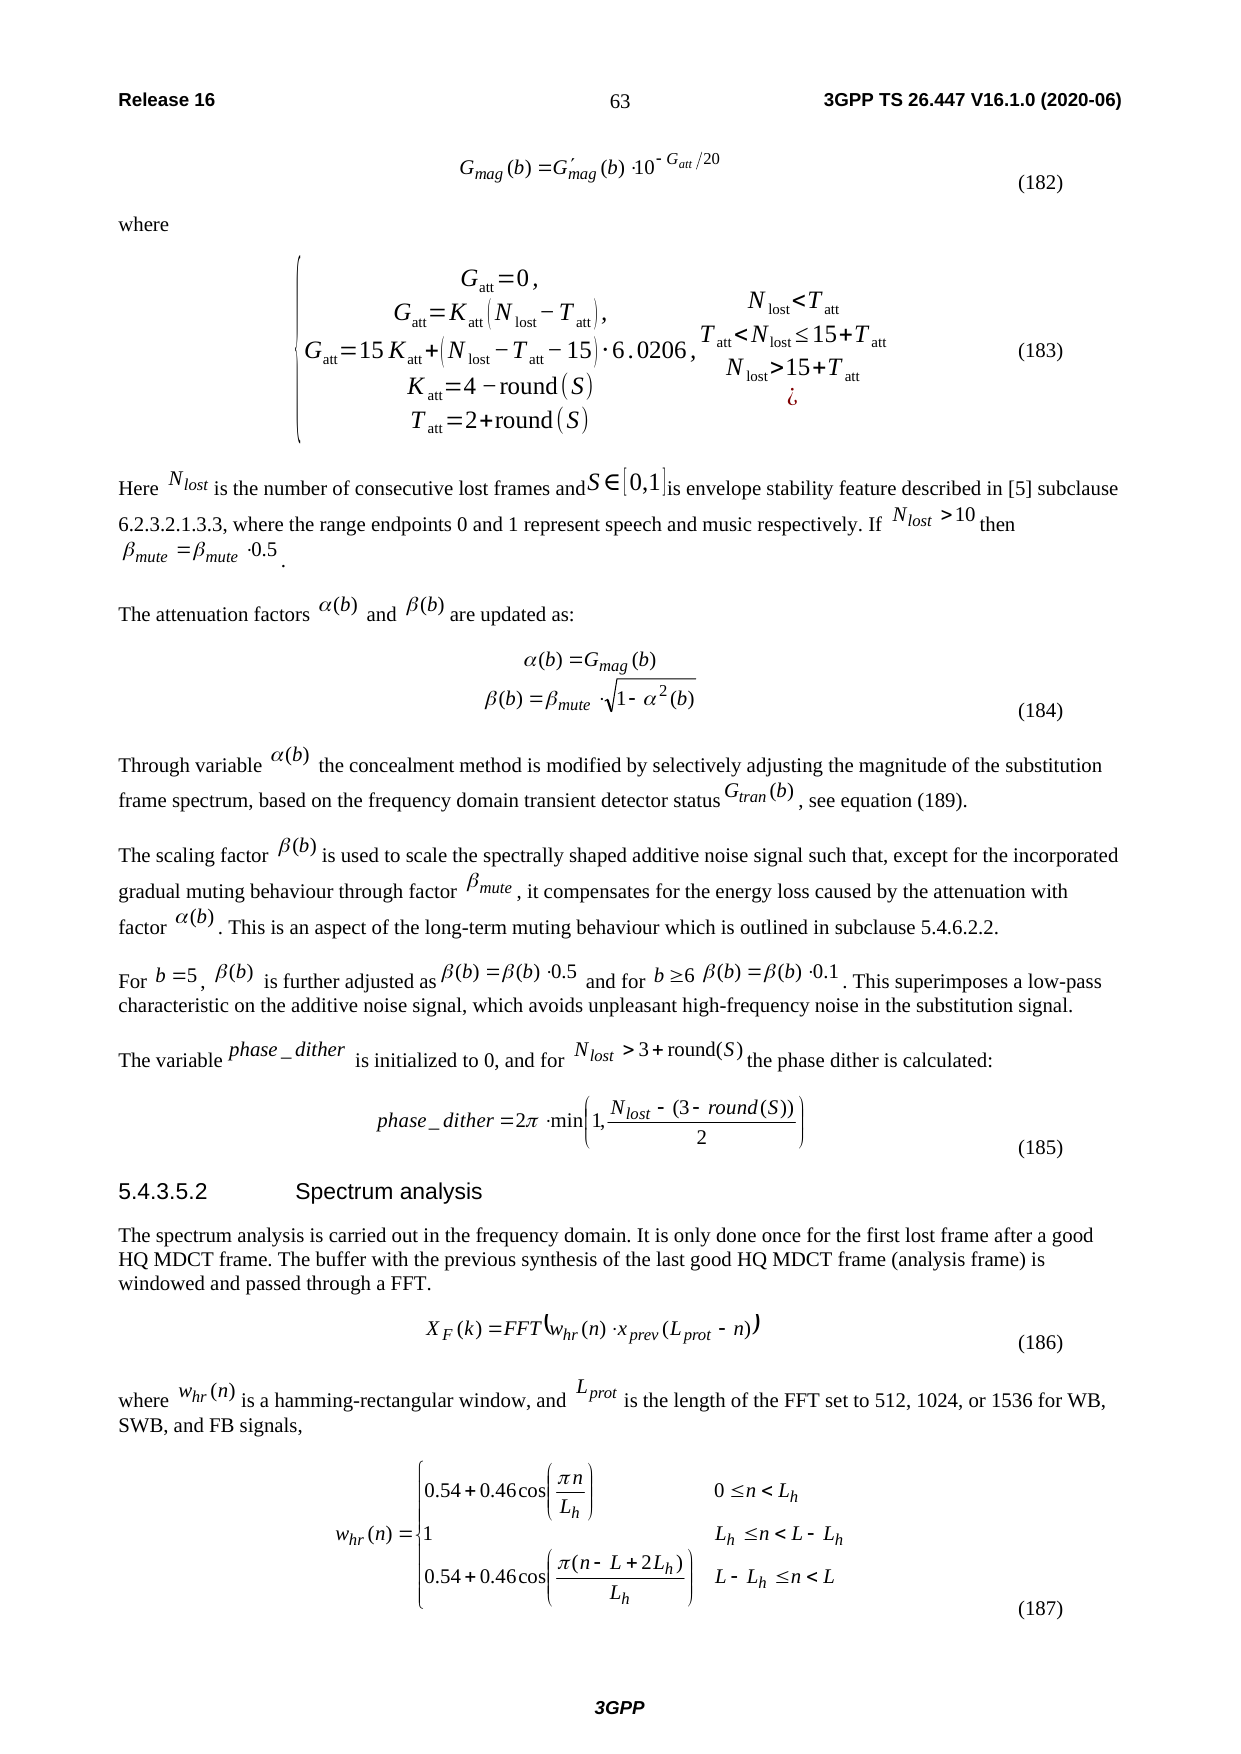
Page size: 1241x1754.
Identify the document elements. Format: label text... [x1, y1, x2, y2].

text (185) [118, 1090, 1122, 1159]
subtitle 5.4.3.5.2 Spectrum analysis [118, 1178, 1122, 1204]
text The variable is initialized to 0, and for the phase dither is calculated: [118, 1036, 1122, 1072]
text (183) [118, 255, 1122, 446]
text Here is the number of consecutive lost frames andis envelope stability feature described in [5] subclause 6.2.3.2.1.3.3, where the range endpoints 0 and 1 represent speech and music respectively. If then . [118, 464, 1122, 572]
text (187) [118, 1455, 1122, 1620]
text For , is further adjusted as and for . This superimposes a low-pass characteristic on the additive noise signal, which avoids unpleasant high-frequency noise in the substitution signal. [118, 957, 1122, 1017]
text (184) [118, 645, 1122, 722]
text where [118, 212, 1122, 236]
text The spectrum analysis is carried out in the frequency domain. It is only done once for the first lost frame after a good HQ MDCT frame. The buffer with the previous synthesis of the last good HQ MDCT frame (analysis frame) is windowed and passed through a FFT. [118, 1223, 1122, 1295]
text The scaling factor is used to scale the spectrally shaped additive noise signal such that, except for the incorporated gradual muting behaviour through factor , it compensates for the energy loss caused by the attenuation with factor . This is an aspect of the long-term muting behaviour which is outlined in subclause 5.4.6.2.2. [118, 831, 1122, 939]
text (182) [118, 147, 1122, 194]
text (186) [118, 1314, 1122, 1354]
text where is a hamming-rectangular window, and is the length of the FFT set to 512, 1024, or 1536 for WB, SWB, and FB signals, [118, 1373, 1122, 1437]
text The attenuation factors and are updated as: [118, 591, 1122, 626]
text Through variable the concealment method is modified by selectively adjusting the magnitude of the substitution frame spectrum, based on the frequency domain transient detector status, see equation (189). [118, 741, 1122, 812]
